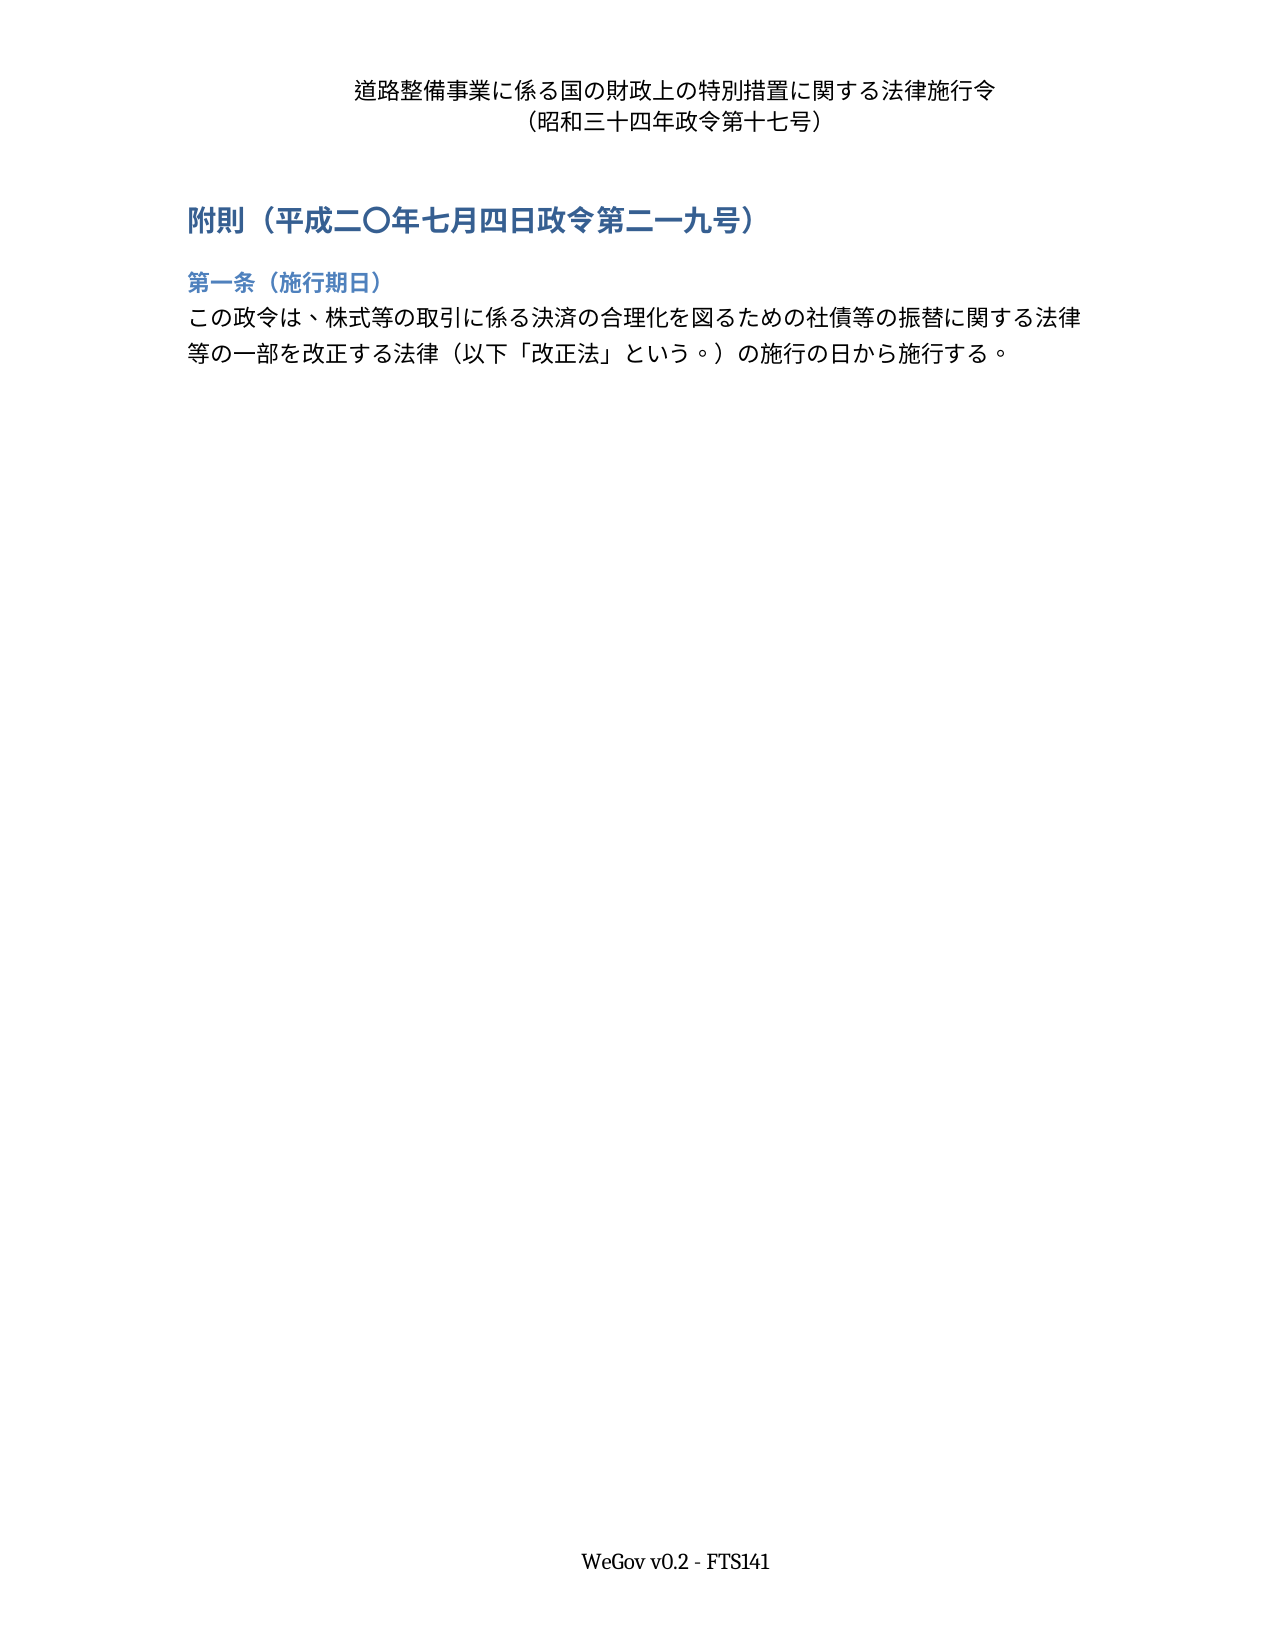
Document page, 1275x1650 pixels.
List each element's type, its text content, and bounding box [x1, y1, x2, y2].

subtitle 附則（平成二〇年七月四日政令第二一九号） [187, 200, 1087, 240]
text この政令は、株式等の取引に係る決済の合理化を図るための社債等の振替に関する法律等の一部を改正する法律（以下「改正法」という。）の施行の日から施行する。 [187, 302, 1087, 369]
subtitle 第一条（施行期日） [187, 266, 1087, 298]
